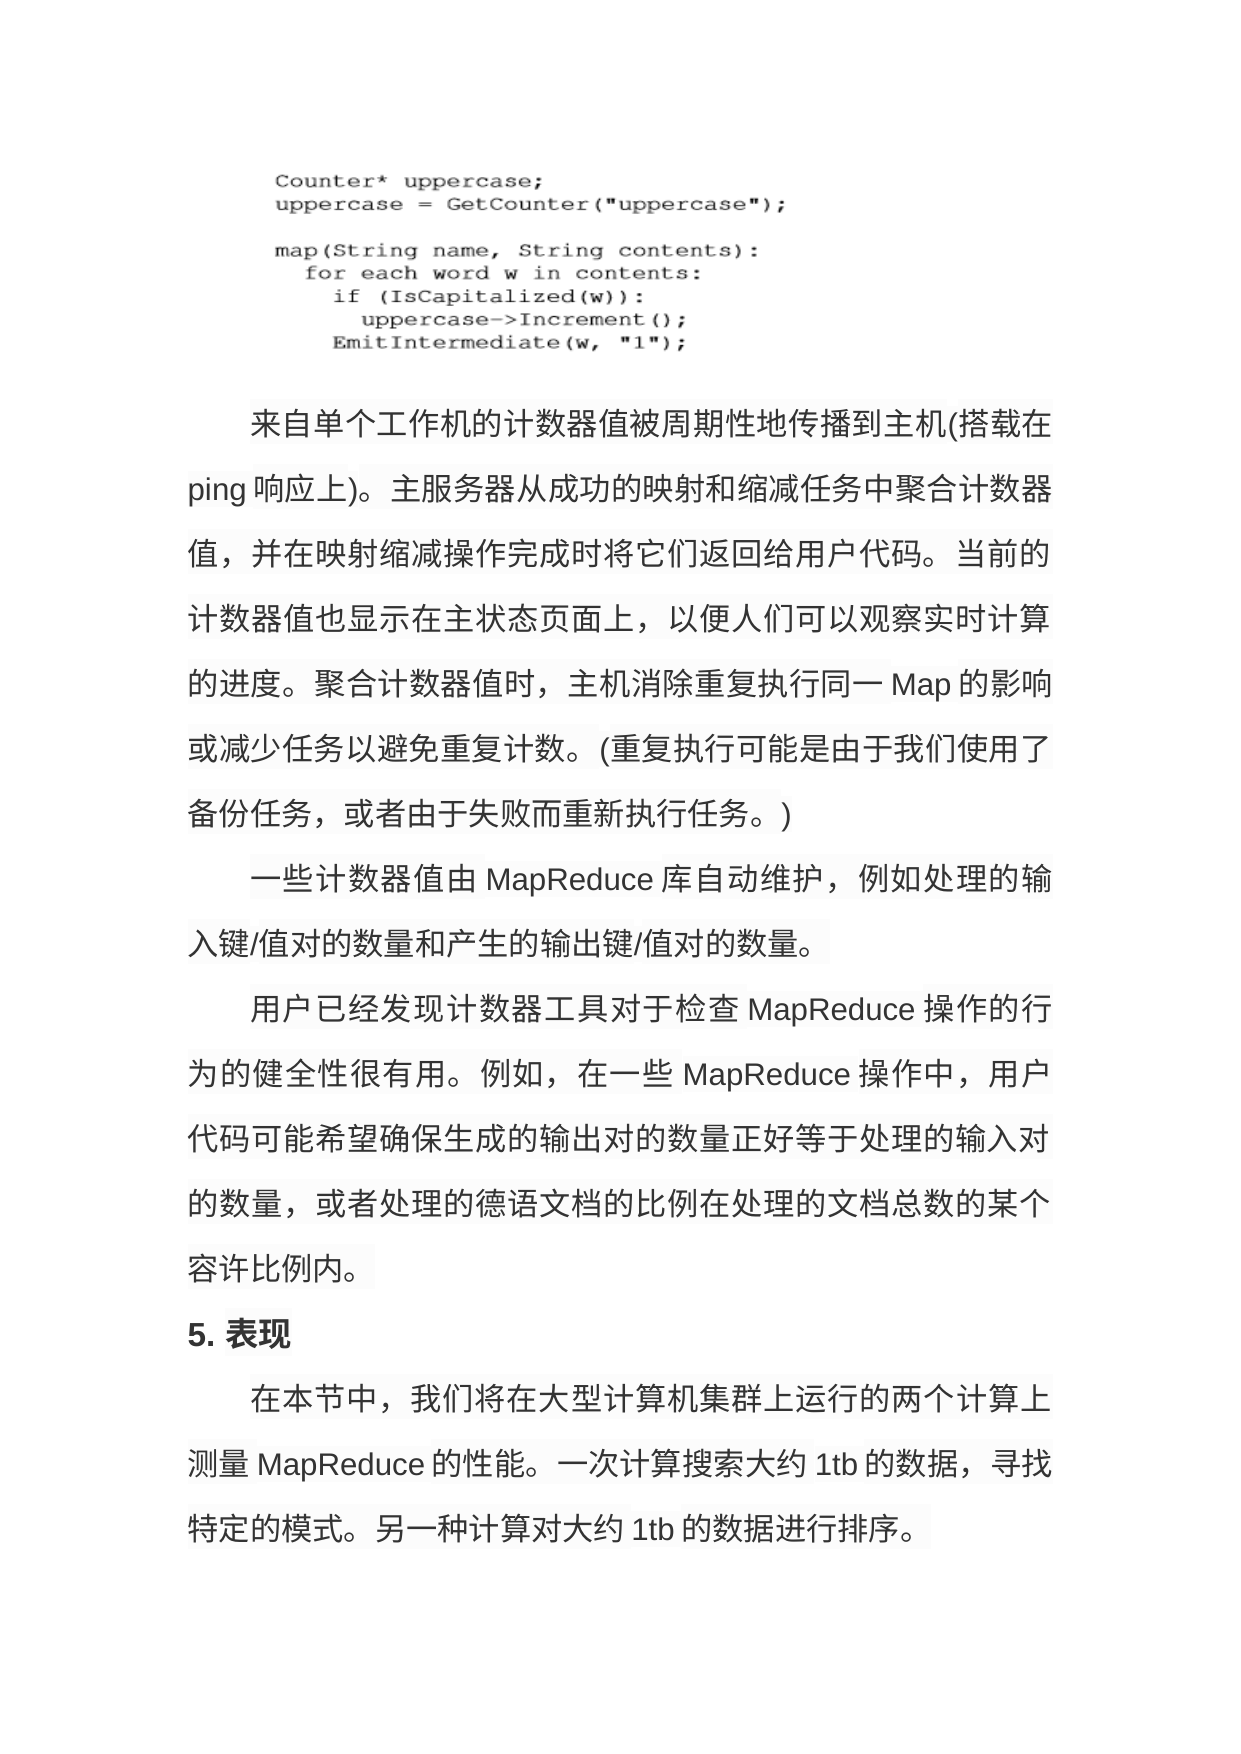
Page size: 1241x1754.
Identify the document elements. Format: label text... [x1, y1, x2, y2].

text 用户已经发现计数器工具对于检查MapReduce操作的行为的健全性很有用。例如，在一些MapReduce操作中，用户代码可能希望确保生成的输出对的数量正好等于处理的输入对的数量，或者处理的德语文档的比例在处理的文档总数的某个容许比例内。 [187, 974, 1053, 1299]
list 表现 [187, 1299, 1053, 1364]
text 来自单个工作机的计数器值被周期性地传播到主机(搭载在ping响应上)。主服务器从成功的映射和缩减任务中聚合计数器值，并在映射缩减操作完成时将它们返回给用户代码。当前的计数器值也显示在主状态页面上，以便人们可以观察实时计算的进度。聚合计数器值时，主机消除重复执行同一Map的影响或减少任务以避免重复计数。(重复执行可能是由于我们使用了备份任务，或者由于失败而重新执行任务。) [187, 389, 1053, 844]
text 在本节中，我们将在大型计算机集群上运行的两个计算上测量MapReduce的性能。一次计算搜索大约1tb的数据，寻找特定的模式。另一种计算对大约1tb的数据进行排序。 [187, 1364, 1053, 1559]
text 一些计数器值由MapReduce库自动维护，例如处理的输入键/值对的数量和产生的输出键/值对的数量。 [187, 844, 1053, 974]
picture [250, 162, 854, 369]
